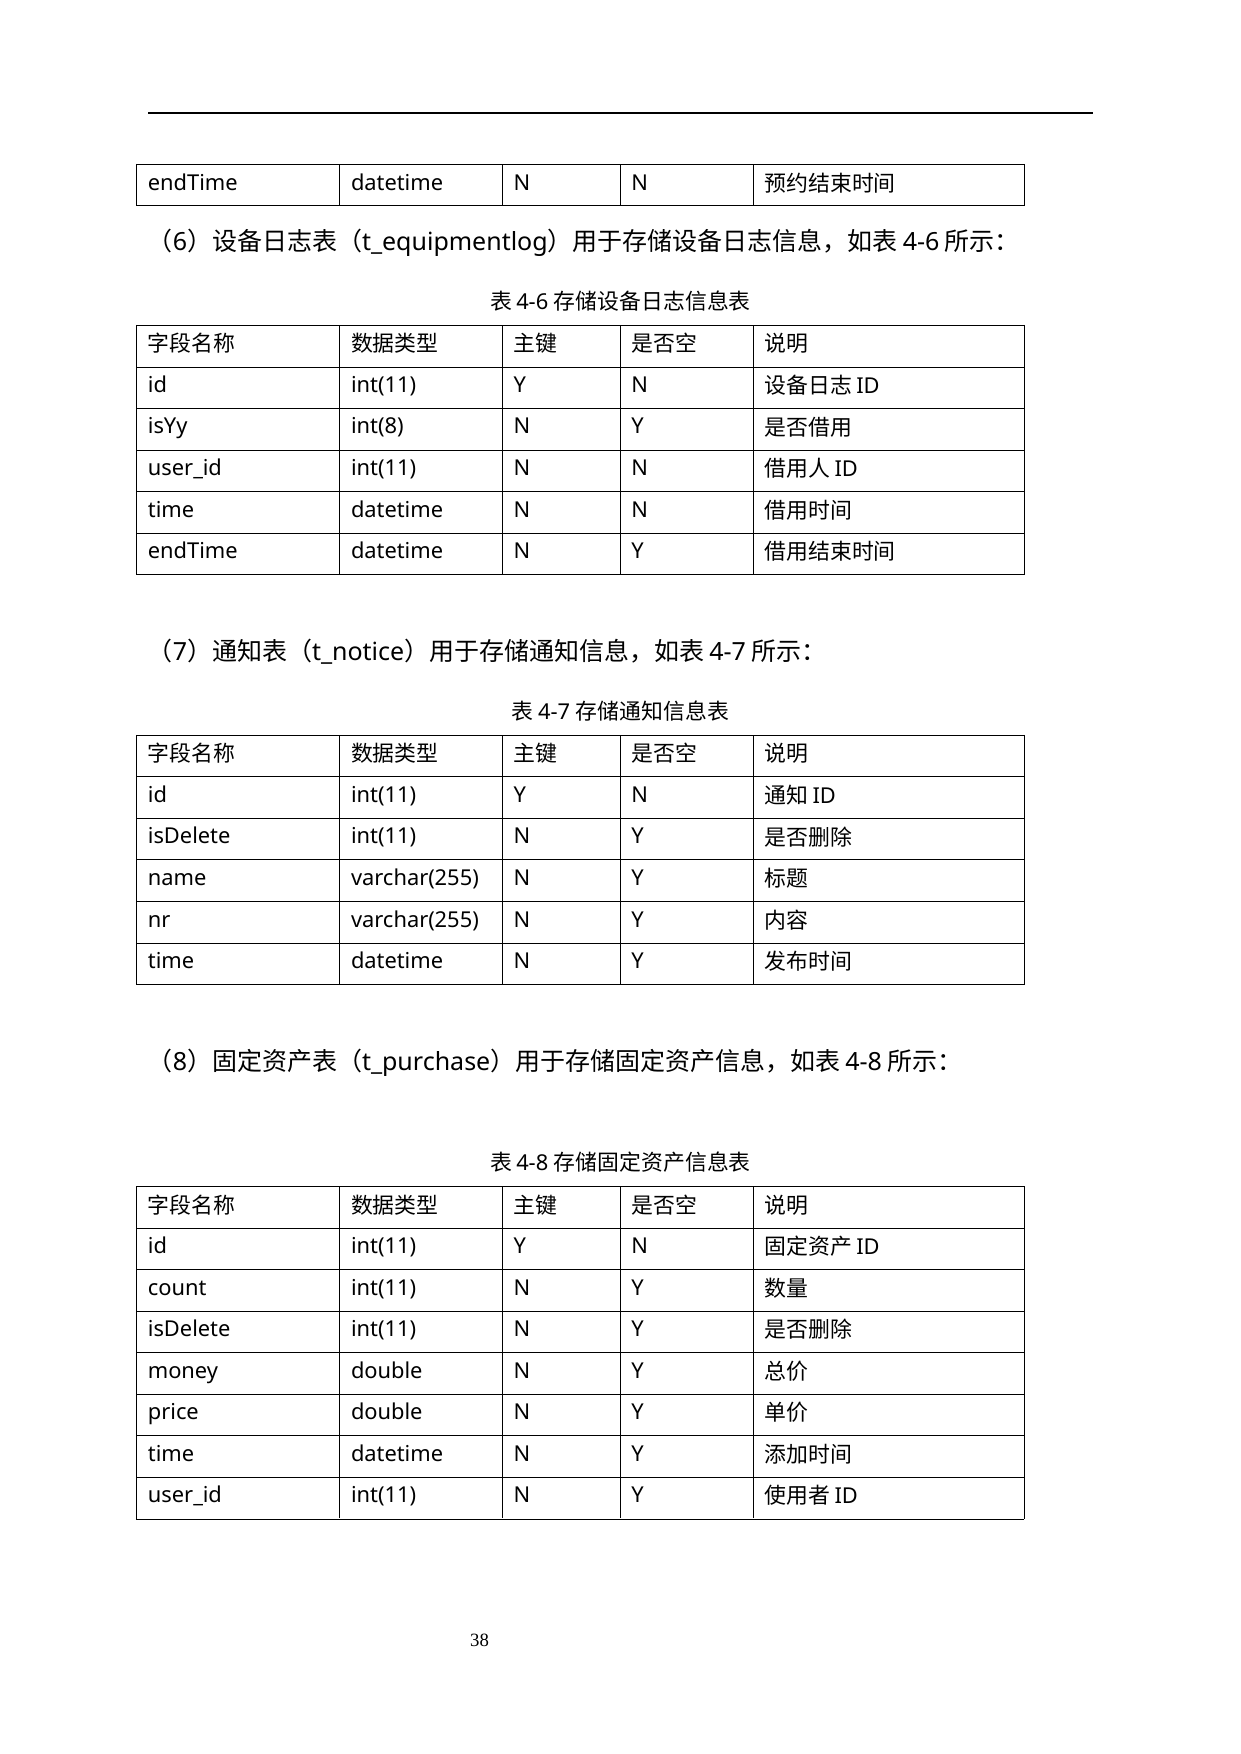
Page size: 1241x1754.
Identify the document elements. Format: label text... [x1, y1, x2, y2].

table_cell varchar(255) [340, 860, 502, 901]
text （6）设备日志表（t_equipmentlog）用于存储设备日志信息，如表4-6所示： [148, 206, 1093, 274]
table_cell N [503, 165, 620, 205]
table_cell Y [621, 1353, 753, 1394]
table_cell Y [621, 1436, 753, 1477]
table_cell Y [621, 1312, 753, 1352]
table_cell Y [621, 1395, 753, 1435]
table_header 是否空 [621, 326, 753, 366]
table_cell N [503, 534, 620, 574]
table_cell time [137, 492, 339, 533]
table_cell id [137, 777, 339, 818]
table_cell int(11) [340, 819, 502, 859]
table_cell int(11) [340, 1270, 502, 1311]
table_cell N [621, 165, 753, 205]
table_cell Y [621, 902, 753, 942]
text 表4-6 存储设备日志信息表 [148, 283, 1093, 317]
table_cell varchar(255) [340, 902, 502, 942]
table_cell user_id [137, 1478, 339, 1518]
table_cell datetime [340, 492, 502, 533]
table_cell N [503, 1436, 620, 1477]
table_header 是否空 [621, 736, 753, 776]
table_cell datetime [340, 165, 502, 205]
table_cell 数量 [754, 1270, 1024, 1311]
table_cell 内容 [754, 902, 1024, 942]
table_cell int(11) [340, 777, 502, 818]
table_cell 设备日志ID [754, 368, 1024, 408]
table_cell money [137, 1353, 339, 1394]
table_header 说明 [754, 326, 1024, 366]
text （8）固定资产表（t_purchase）用于存储固定资产信息，如表4-8所示： [148, 1026, 1093, 1094]
table_cell N [503, 819, 620, 859]
table_header 字段名称 [137, 326, 339, 366]
table_cell Y [503, 1229, 620, 1269]
table_cell Y [621, 534, 753, 574]
table_cell id [137, 368, 339, 408]
table_header 是否空 [621, 1187, 753, 1227]
table_cell user_id [137, 451, 339, 491]
table_cell N [503, 1312, 620, 1352]
table_cell 通知ID [754, 777, 1024, 818]
table_cell time [137, 944, 339, 984]
table_cell 预约结束时间 [754, 165, 1024, 205]
text （7）通知表（t_notice）用于存储通知信息，如表4-7所示： [148, 616, 1093, 684]
table_header 主键 [503, 736, 620, 776]
table_header 字段名称 [137, 736, 339, 776]
table_cell 发布时间 [754, 944, 1024, 984]
table_cell N [503, 1478, 620, 1518]
table_cell int(11) [340, 451, 502, 491]
table_cell 是否删除 [754, 1312, 1024, 1352]
table_cell N [503, 860, 620, 901]
table_cell double [340, 1353, 502, 1394]
table_cell 借用人ID [754, 451, 1024, 491]
table_header 说明 [754, 736, 1024, 776]
table_cell Y [621, 944, 753, 984]
table_header 说明 [754, 1187, 1024, 1227]
table_cell datetime [340, 534, 502, 574]
table_cell N [621, 1229, 753, 1269]
table_cell endTime [137, 534, 339, 574]
table_cell count [137, 1270, 339, 1311]
table_cell N [503, 902, 620, 942]
table_header 字段名称 [137, 1187, 339, 1227]
text 表4-8 存储固定资产信息表 [148, 1144, 1093, 1178]
table_cell name [137, 860, 339, 901]
table_header 主键 [503, 1187, 620, 1227]
table_cell 是否借用 [754, 409, 1024, 449]
table_cell Y [621, 819, 753, 859]
table_cell Y [621, 860, 753, 901]
table_cell isDelete [137, 819, 339, 859]
table_cell 标题 [754, 860, 1024, 901]
table_cell N [503, 451, 620, 491]
table_cell datetime [340, 1436, 502, 1477]
table_cell id [137, 1229, 339, 1269]
table_cell N [503, 944, 620, 984]
table_header 数据类型 [340, 736, 502, 776]
table_cell endTime [137, 165, 339, 205]
table_cell N [621, 368, 753, 408]
table_cell Y [621, 1478, 753, 1518]
table_cell 使用者ID [754, 1478, 1024, 1518]
table_cell Y [621, 1270, 753, 1311]
table_cell 借用结束时间 [754, 534, 1024, 574]
table_cell 是否删除 [754, 819, 1024, 859]
table_cell 借用时间 [754, 492, 1024, 533]
table_cell int(11) [340, 1229, 502, 1269]
table_cell int(11) [340, 1312, 502, 1352]
table_cell N [621, 451, 753, 491]
table_cell double [340, 1395, 502, 1435]
table_cell price [137, 1395, 339, 1435]
table_cell 总价 [754, 1353, 1024, 1394]
table_cell isYy [137, 409, 339, 449]
table_cell 添加时间 [754, 1436, 1024, 1477]
table_header 主键 [503, 326, 620, 366]
table_cell nr [137, 902, 339, 942]
table_cell N [503, 1270, 620, 1311]
table_cell Y [621, 409, 753, 449]
table_cell int(8) [340, 409, 502, 449]
table_cell int(11) [340, 1478, 502, 1518]
table_cell N [503, 1395, 620, 1435]
table_cell isDelete [137, 1312, 339, 1352]
table_cell Y [503, 368, 620, 408]
table_cell 单价 [754, 1395, 1024, 1435]
table_header 数据类型 [340, 1187, 502, 1227]
table_header 数据类型 [340, 326, 502, 366]
table_cell N [503, 1353, 620, 1394]
table_cell N [503, 409, 620, 449]
table_cell N [503, 492, 620, 533]
text 表4-7 存储通知信息表 [148, 693, 1093, 727]
table_cell time [137, 1436, 339, 1477]
table_cell datetime [340, 944, 502, 984]
table_cell N [621, 777, 753, 818]
table_cell N [621, 492, 753, 533]
table_cell int(11) [340, 368, 502, 408]
table_cell Y [503, 777, 620, 818]
table_cell 固定资产ID [754, 1229, 1024, 1269]
